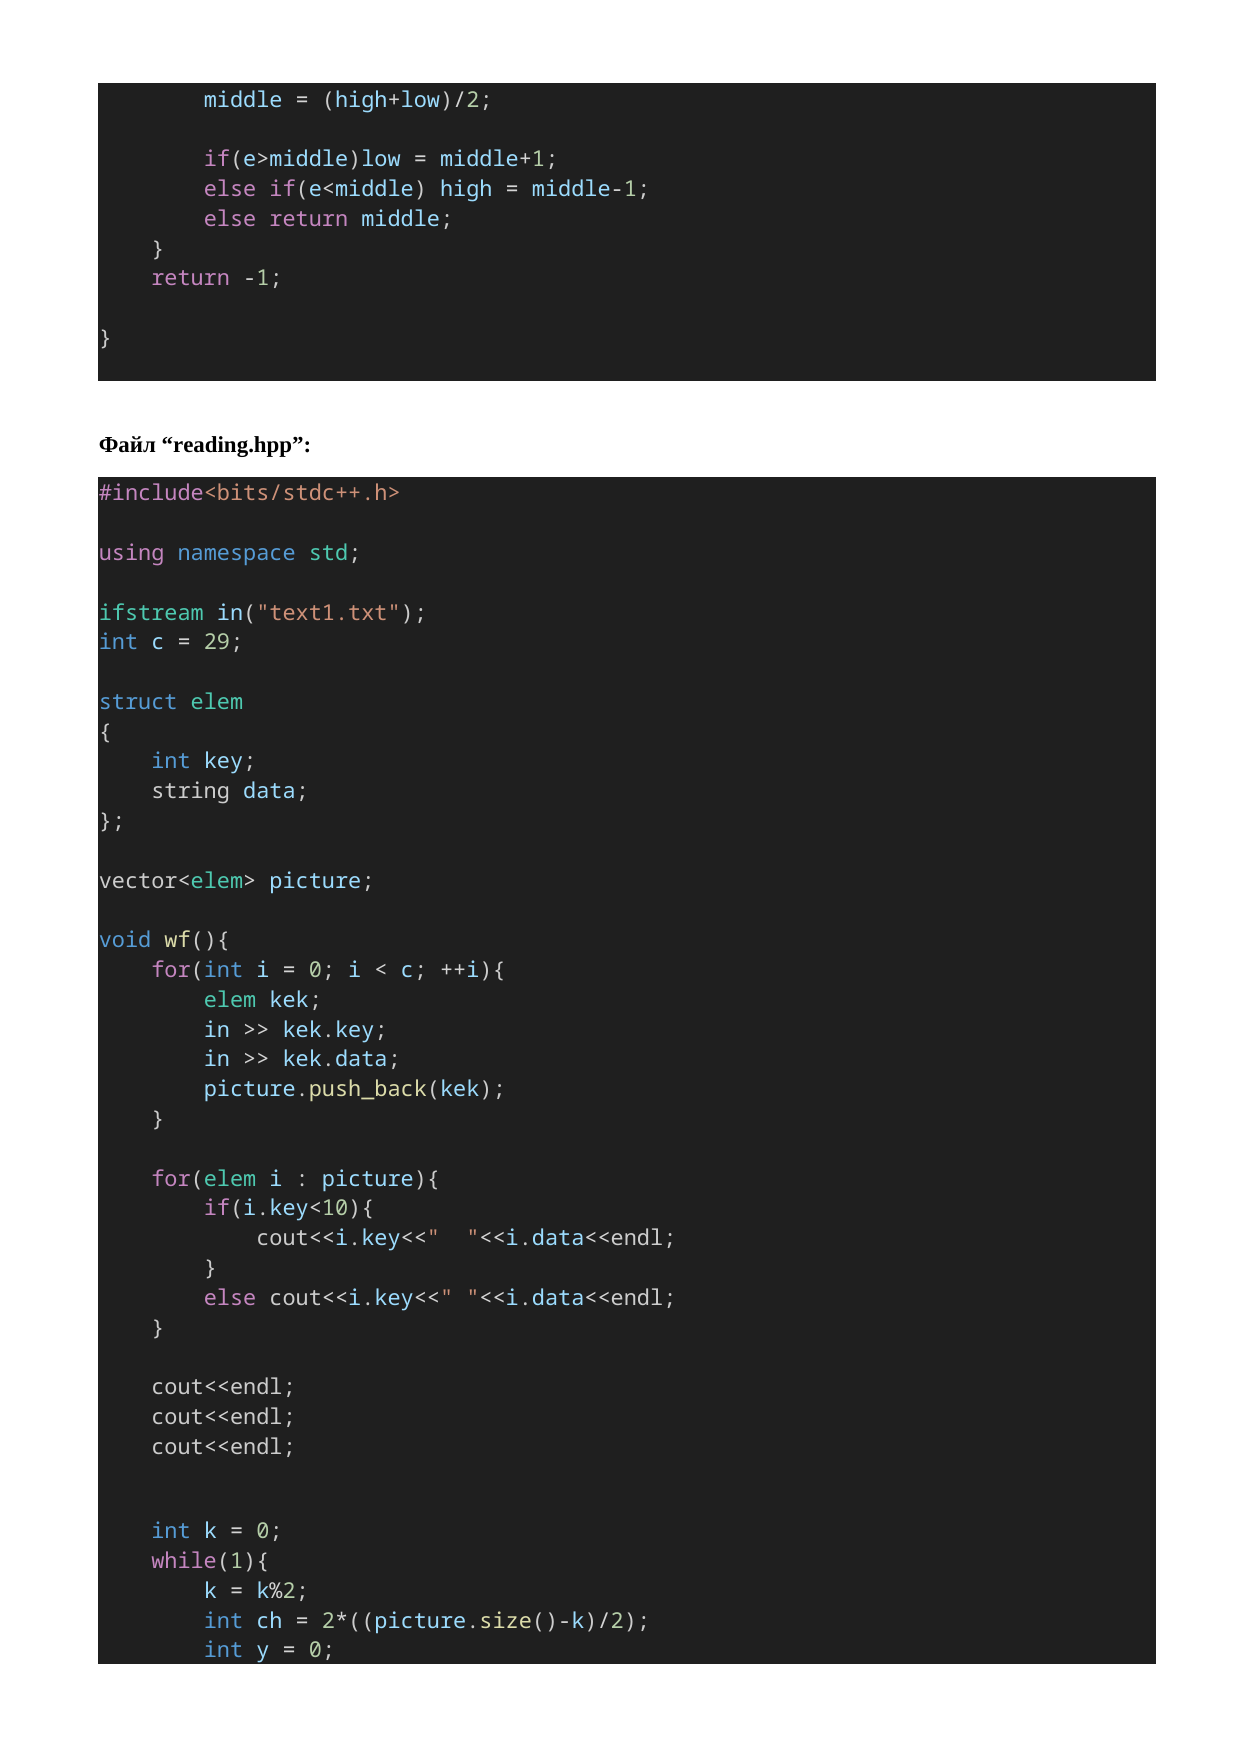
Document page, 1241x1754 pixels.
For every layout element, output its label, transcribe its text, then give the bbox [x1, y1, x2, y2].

text elem kek; [98, 984, 1156, 1013]
text picture.push_back(kek); [98, 1073, 1156, 1103]
text int y = 0; [98, 1634, 1156, 1664]
text int ch = 2*((picture.size()-k)/2); [98, 1604, 1156, 1634]
text int key; [98, 745, 1156, 775]
text } [98, 1311, 1156, 1341]
text } [98, 232, 1156, 262]
text cout<<endl; [98, 1371, 1156, 1401]
text int k = 0; [98, 1515, 1156, 1545]
text k = k%2; [98, 1575, 1156, 1604]
text in >> kek.data; [98, 1043, 1156, 1073]
text return -1; [98, 262, 1156, 292]
text while(1){ [98, 1545, 1156, 1575]
text { [98, 716, 1156, 745]
text }; [98, 805, 1156, 835]
text ifstream in("text1.txt"); [98, 596, 1156, 626]
text vector<elem> picture; [98, 864, 1156, 894]
text } [98, 1103, 1156, 1133]
text using namespace std; [98, 537, 1156, 567]
text Файл “reading.hpp”: [98, 436, 1156, 456]
text else if(e<middle) high = middle-1; [98, 173, 1156, 203]
text cout<<endl; [98, 1401, 1156, 1431]
text if(i.key<10){ [98, 1192, 1156, 1222]
text int c = 29; [98, 626, 1156, 656]
text for(elem i : picture){ [98, 1162, 1156, 1192]
text if(e>middle)low = middle+1; [98, 143, 1156, 173]
text else cout<<i.key<<" "<<i.data<<endl; [98, 1282, 1156, 1311]
text cout<<endl; [98, 1431, 1156, 1460]
text } [98, 322, 1156, 352]
text for(int i = 0; i < c; ++i){ [98, 954, 1156, 984]
text else return middle; [98, 203, 1156, 232]
text } [98, 1252, 1156, 1282]
text #include<bits/stdc++.h> [98, 477, 1156, 507]
text middle = (high+low)/2; [98, 83, 1156, 113]
text cout<<i.key<<" "<<i.data<<endl; [98, 1222, 1156, 1252]
text string data; [98, 775, 1156, 805]
text in >> kek.key; [98, 1013, 1156, 1043]
text struct elem [98, 686, 1156, 716]
text void wf(){ [98, 924, 1156, 954]
